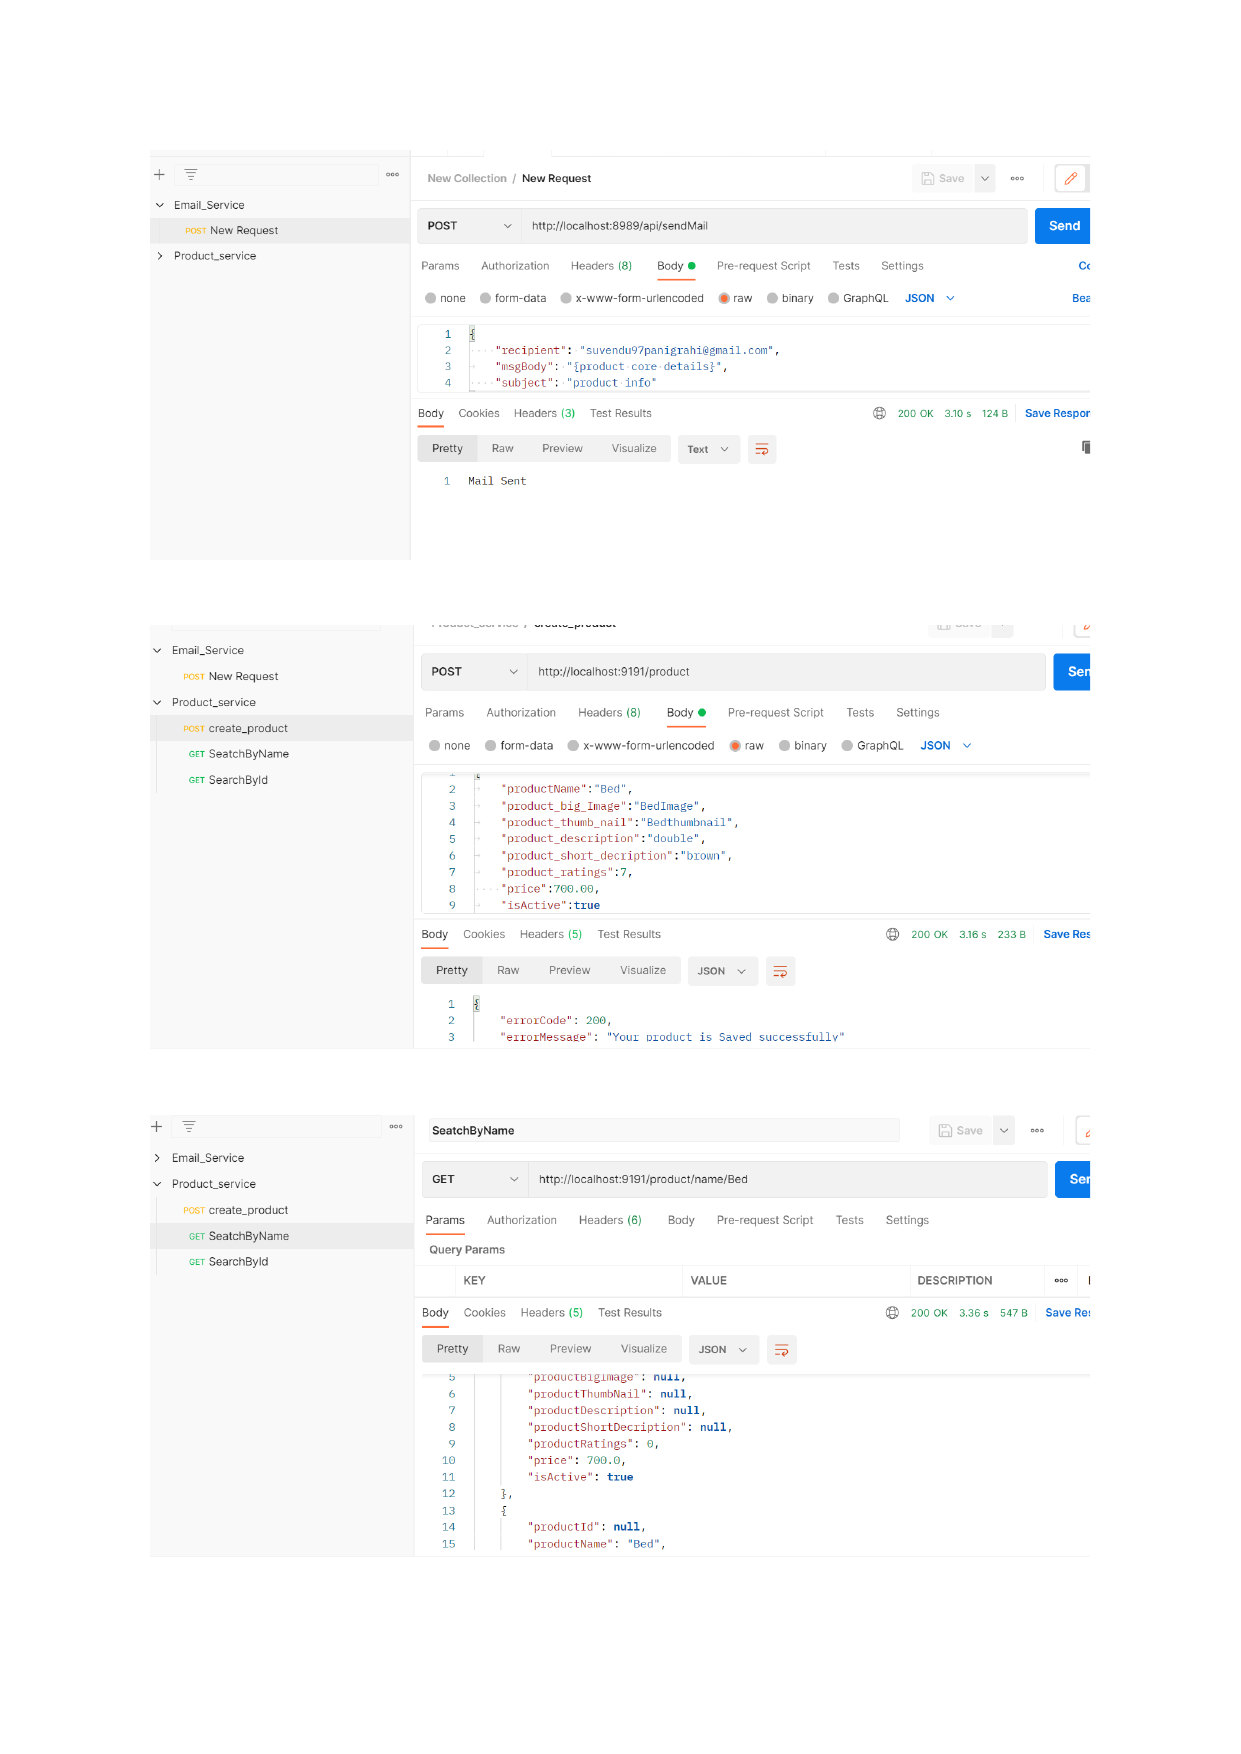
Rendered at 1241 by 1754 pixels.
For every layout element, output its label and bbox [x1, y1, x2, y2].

picture [150, 625, 1091, 1050]
picture [150, 1115, 1091, 1561]
picture [150, 150, 1091, 560]
